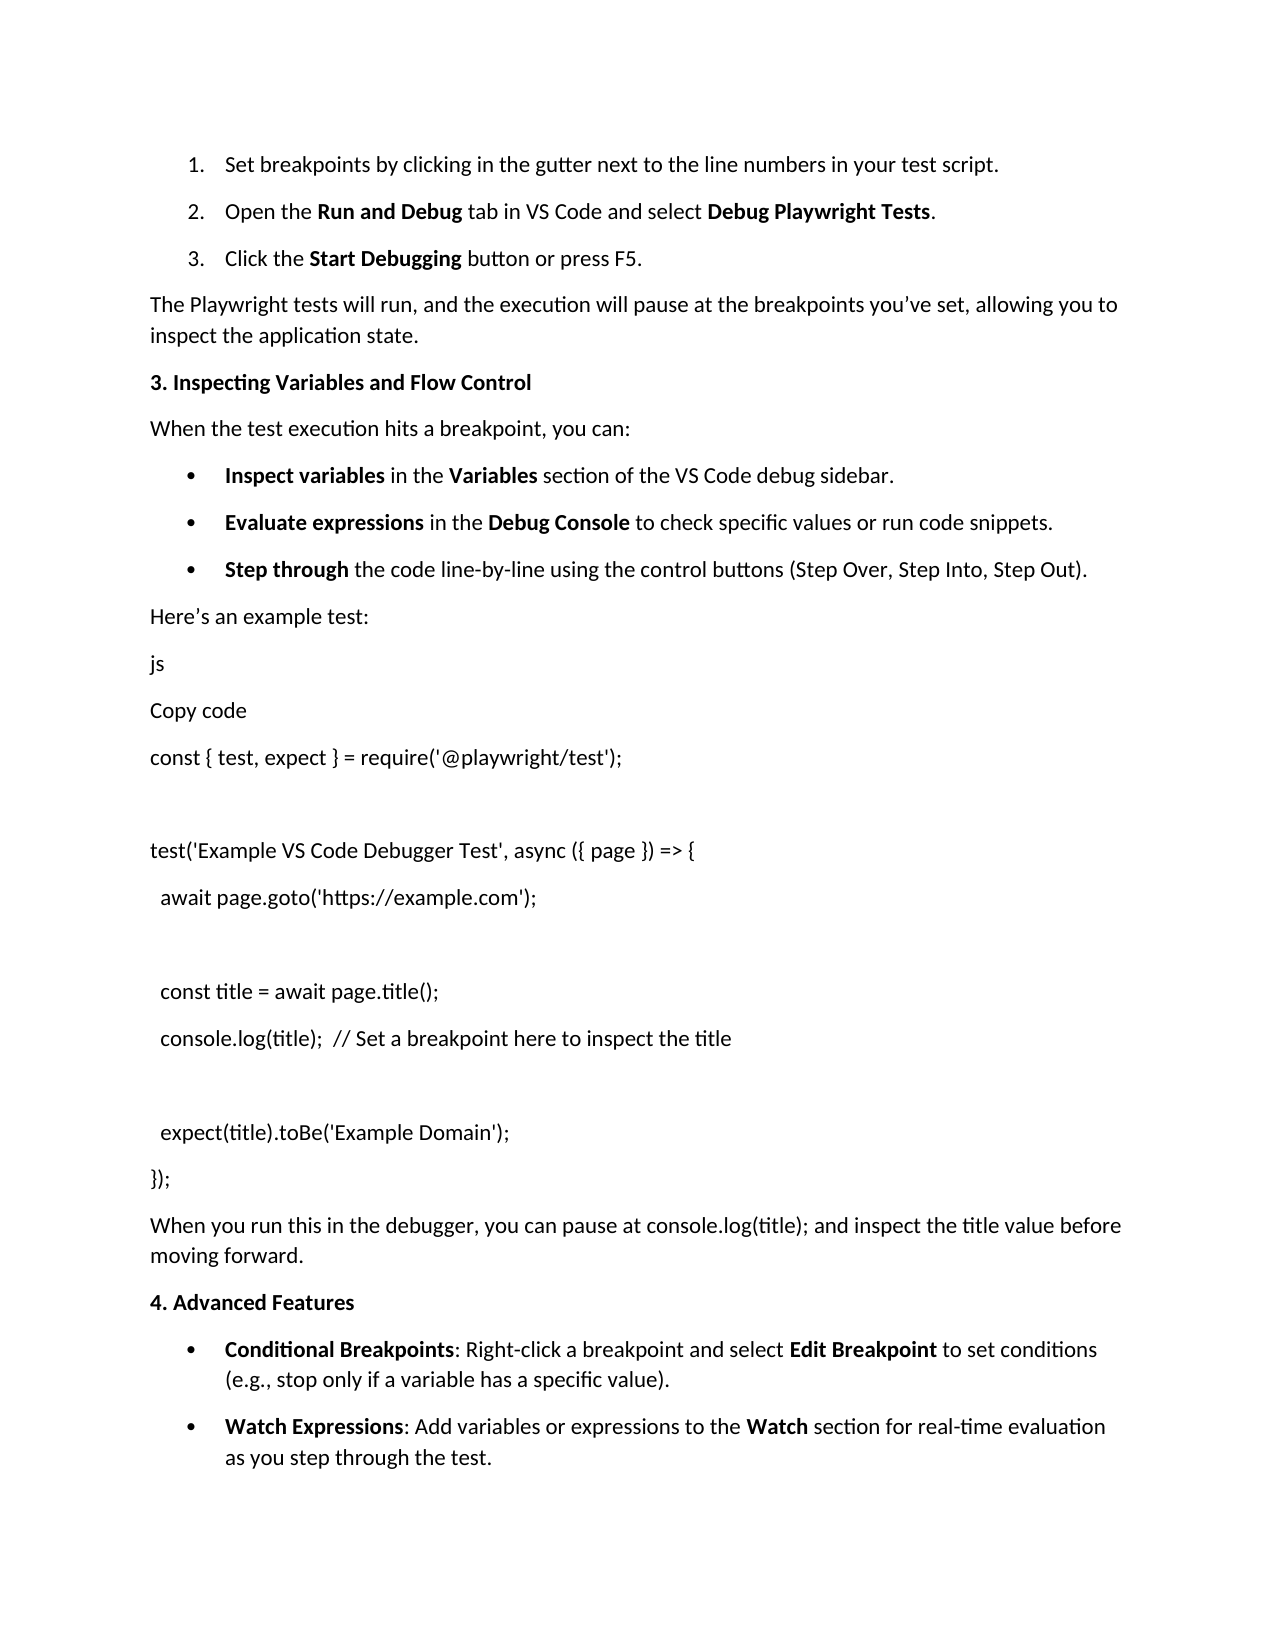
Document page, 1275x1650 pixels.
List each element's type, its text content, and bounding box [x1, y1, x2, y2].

text 4. Advanced Features [150, 1288, 1125, 1317]
list Conditional Breakpoints: Right-click a breakpoint and select Edit Breakpoint to set conditions (e.g., stop only if a variable has a specific value). [187, 1335, 1125, 1394]
text When the test execution hits a breakpoint, you can: [150, 414, 1125, 443]
text 3. Inspecting Variables and Flow Control [150, 368, 1125, 396]
text The Playwright tests will run, and the execution will pause at the breakpoints you’ve set, allowing you to inspect the application state. [150, 291, 1125, 349]
text js [150, 649, 1125, 677]
text Copy code [150, 696, 1125, 724]
text test('Example VS Code Debugger Test', async ({ page }) => { [150, 836, 1125, 864]
text Here’s an example test: [150, 602, 1125, 630]
list Open the Run and Debug tab in VS Code and select Debug Playwright Tests. [187, 197, 1125, 225]
text const title = await page.title(); [150, 977, 1125, 1005]
text }); [150, 1164, 1125, 1193]
list Set breakpoints by clicking in the gutter next to the line numbers in your test script. [187, 150, 1125, 178]
list Inspect variables in the Variables section of the VS Code debug sidebar. [187, 461, 1125, 489]
list Evaluate expressions in the Debug Console to check specific values or run code snippets. [187, 508, 1125, 536]
list Click the Start Debugging button or press F5. [187, 244, 1125, 272]
text expect(title).toBe('Example Domain'); [150, 1118, 1125, 1146]
text When you run this in the debugger, you can pause at console.log(title); and inspect the title value before moving forward. [150, 1211, 1125, 1270]
list Watch Expressions: Add variables or expressions to the Watch section for real-time evaluation as you step through the test. [187, 1412, 1125, 1471]
text await page.goto('https://example.com'); [150, 883, 1125, 911]
list Step through the code line-by-line using the control buttons (Step Over, Step Into, Step Out). [187, 555, 1125, 583]
text const { test, expect } = require('@playwright/test'); [150, 743, 1125, 771]
text console.log(title); // Set a breakpoint here to inspect the title [150, 1024, 1125, 1052]
